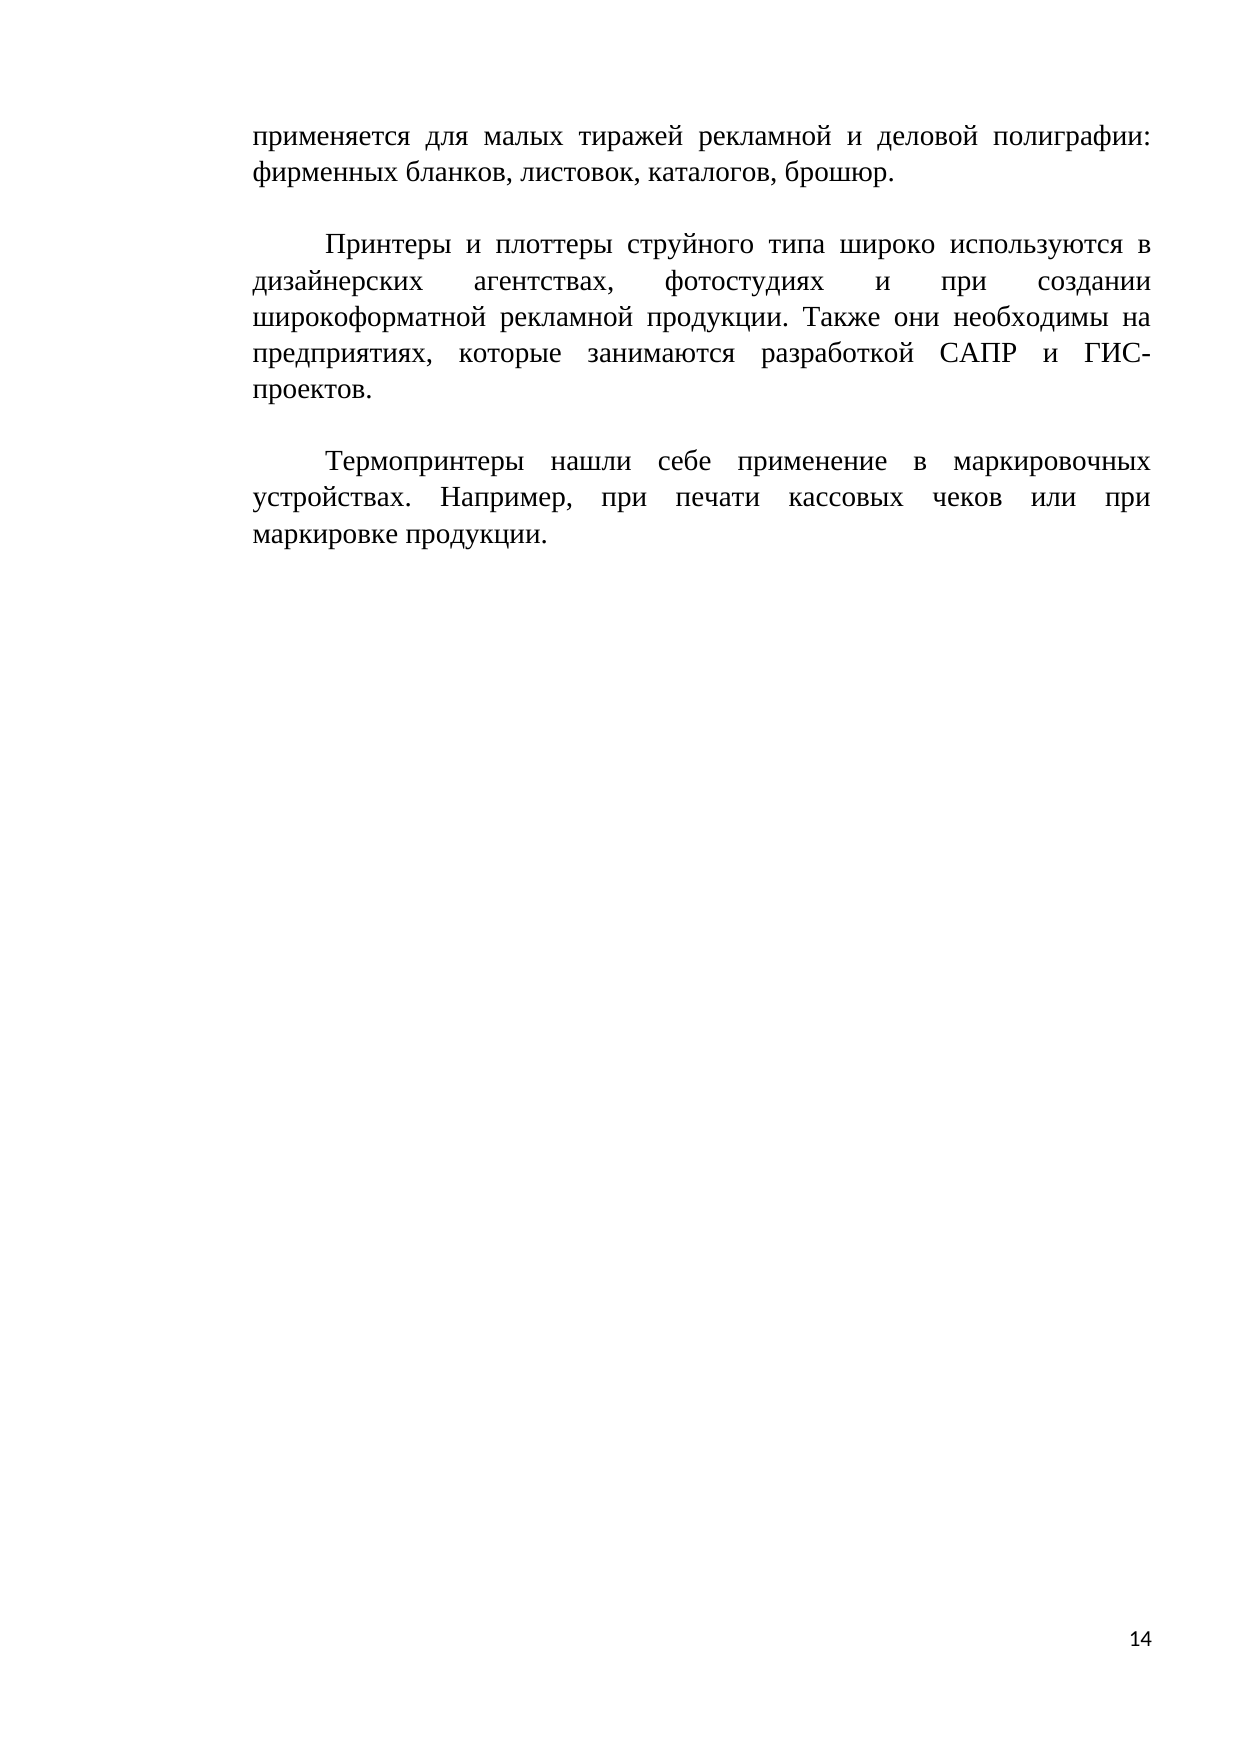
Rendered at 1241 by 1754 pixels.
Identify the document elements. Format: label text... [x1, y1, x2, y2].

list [252, 118, 1152, 188]
list Принтеры и плоттеры струйного типа широко используются в дизайнерских агентствах, фотостудиях и при создании широкоформатной рекламной продукции. Также они необходимы на предприятиях, которые занимаются разработкой САПР и ГИС-проектов. [252, 227, 1152, 405]
list Термопринтеры нашли себе применение в маркировочных устройствах. Например, при печати кассовых чеков или при маркировке продукции. [252, 443, 1152, 549]
